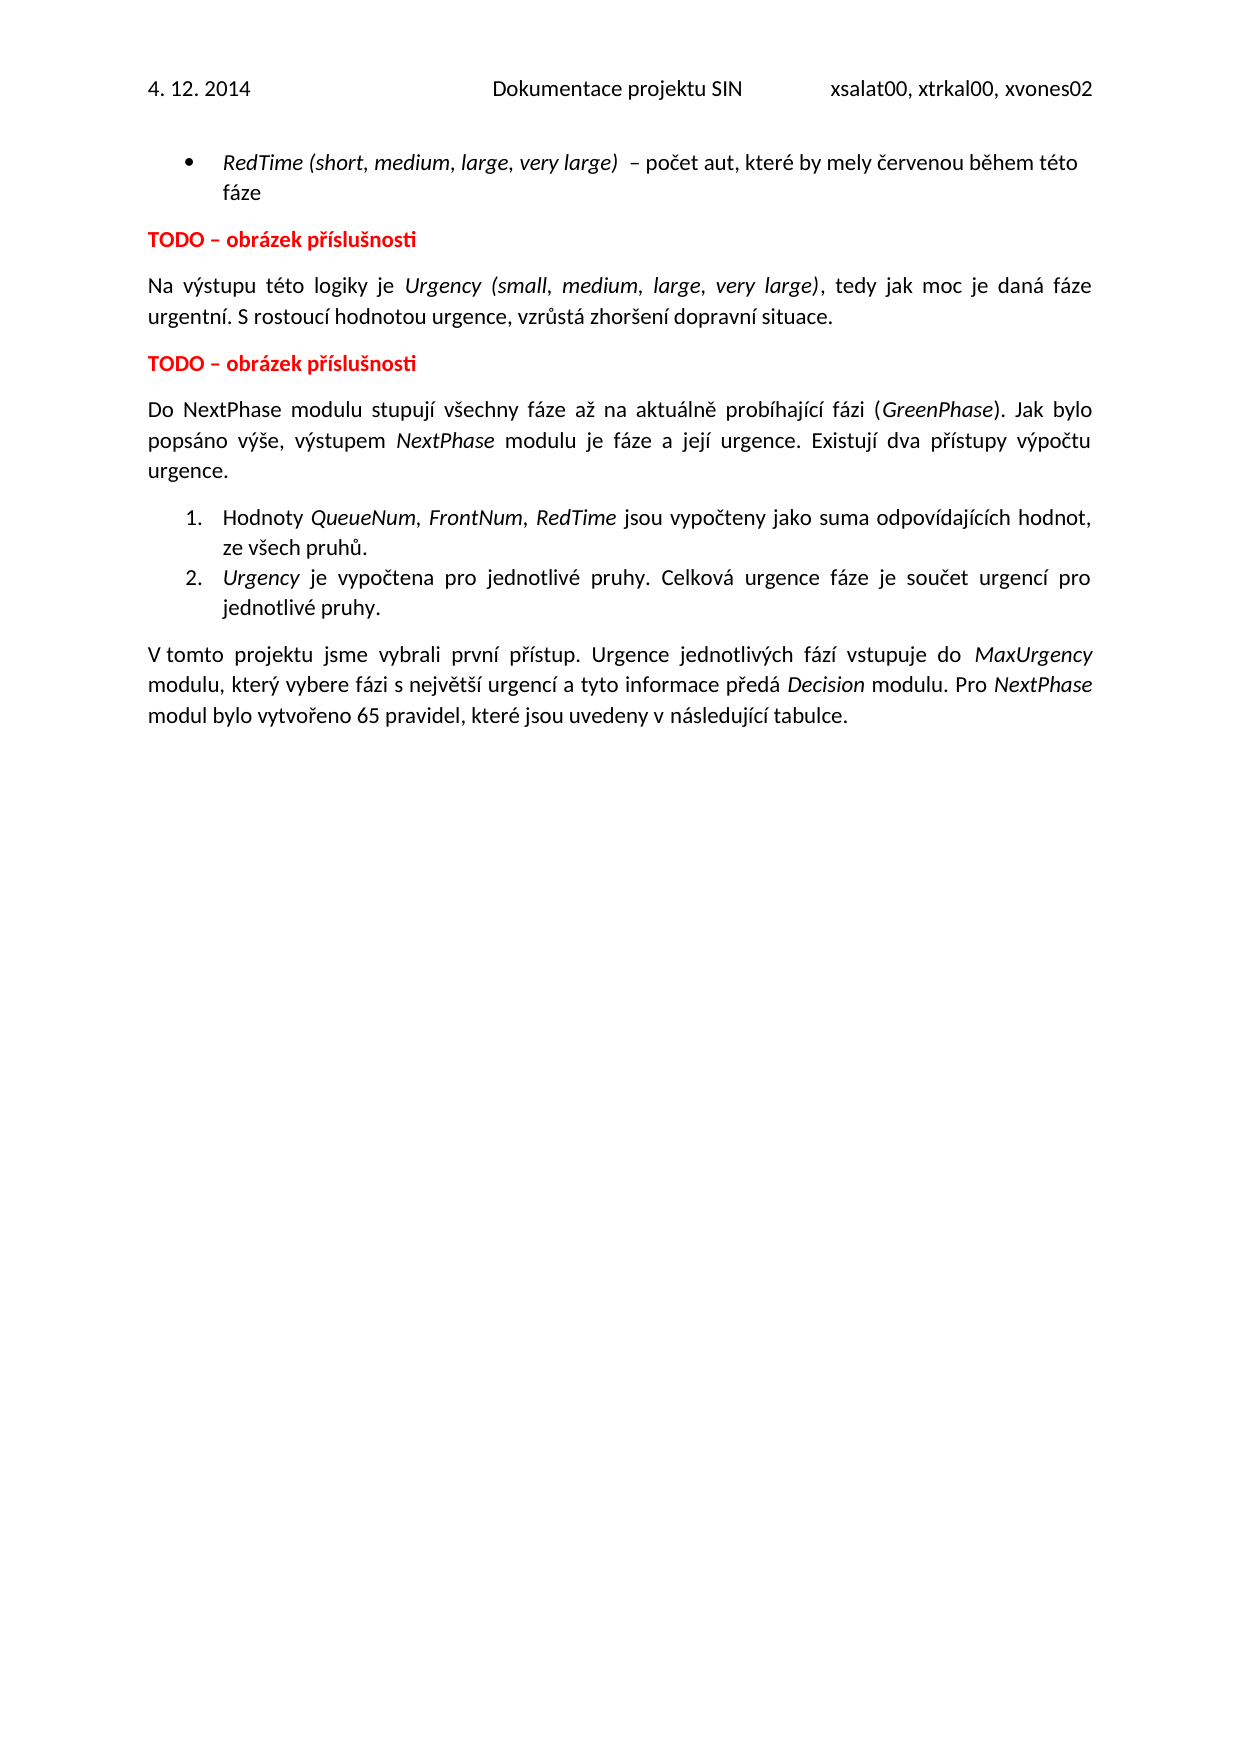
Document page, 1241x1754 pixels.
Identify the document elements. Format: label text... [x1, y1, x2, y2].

list RedTime (short, medium, large, very large) – počet aut, které by mely červenou během této fáze [185, 148, 1092, 206]
list Hodnoty QueueNum, FrontNum, RedTime jsou vypočteny jako suma odpovídajících hodnot, ze všech pruhů. [185, 503, 1092, 561]
text Do NextPhase modulu stupují všechny fáze až na aktuálně probíhající fázi (GreenPhase). Jak bylo popsáno výše, výstupem NextPhase modulu je fáze a její urgence. Existují dva přístupy výpočtu urgence. [148, 396, 1092, 484]
text TODO – obrázek příslušnosti [148, 225, 1092, 253]
text V tomto projektu jsme vybrali první přístup. Urgence jednotlivých fází vstupuje do MaxUrgency modulu, který vybere fázi s největší urgencí a tyto informace předá Decision modulu. Pro NextPhase modul bylo vytvořeno 65 pravidel, které jsou uvedeny v následující tabulce. [148, 640, 1092, 729]
list Urgency je vypočtena pro jednotlivé pruhy. Celková urgence fáze je součet urgencí pro jednotlivé pruhy. [185, 563, 1092, 622]
text Na výstupu této logiky je Urgency (small, medium, large, very large), tedy jak moc je daná fáze urgentní. S rostoucí hodnotou urgence, vzrůstá zhoršení dopravní situace. [148, 272, 1092, 330]
text TODO – obrázek příslušnosti [148, 349, 1092, 377]
